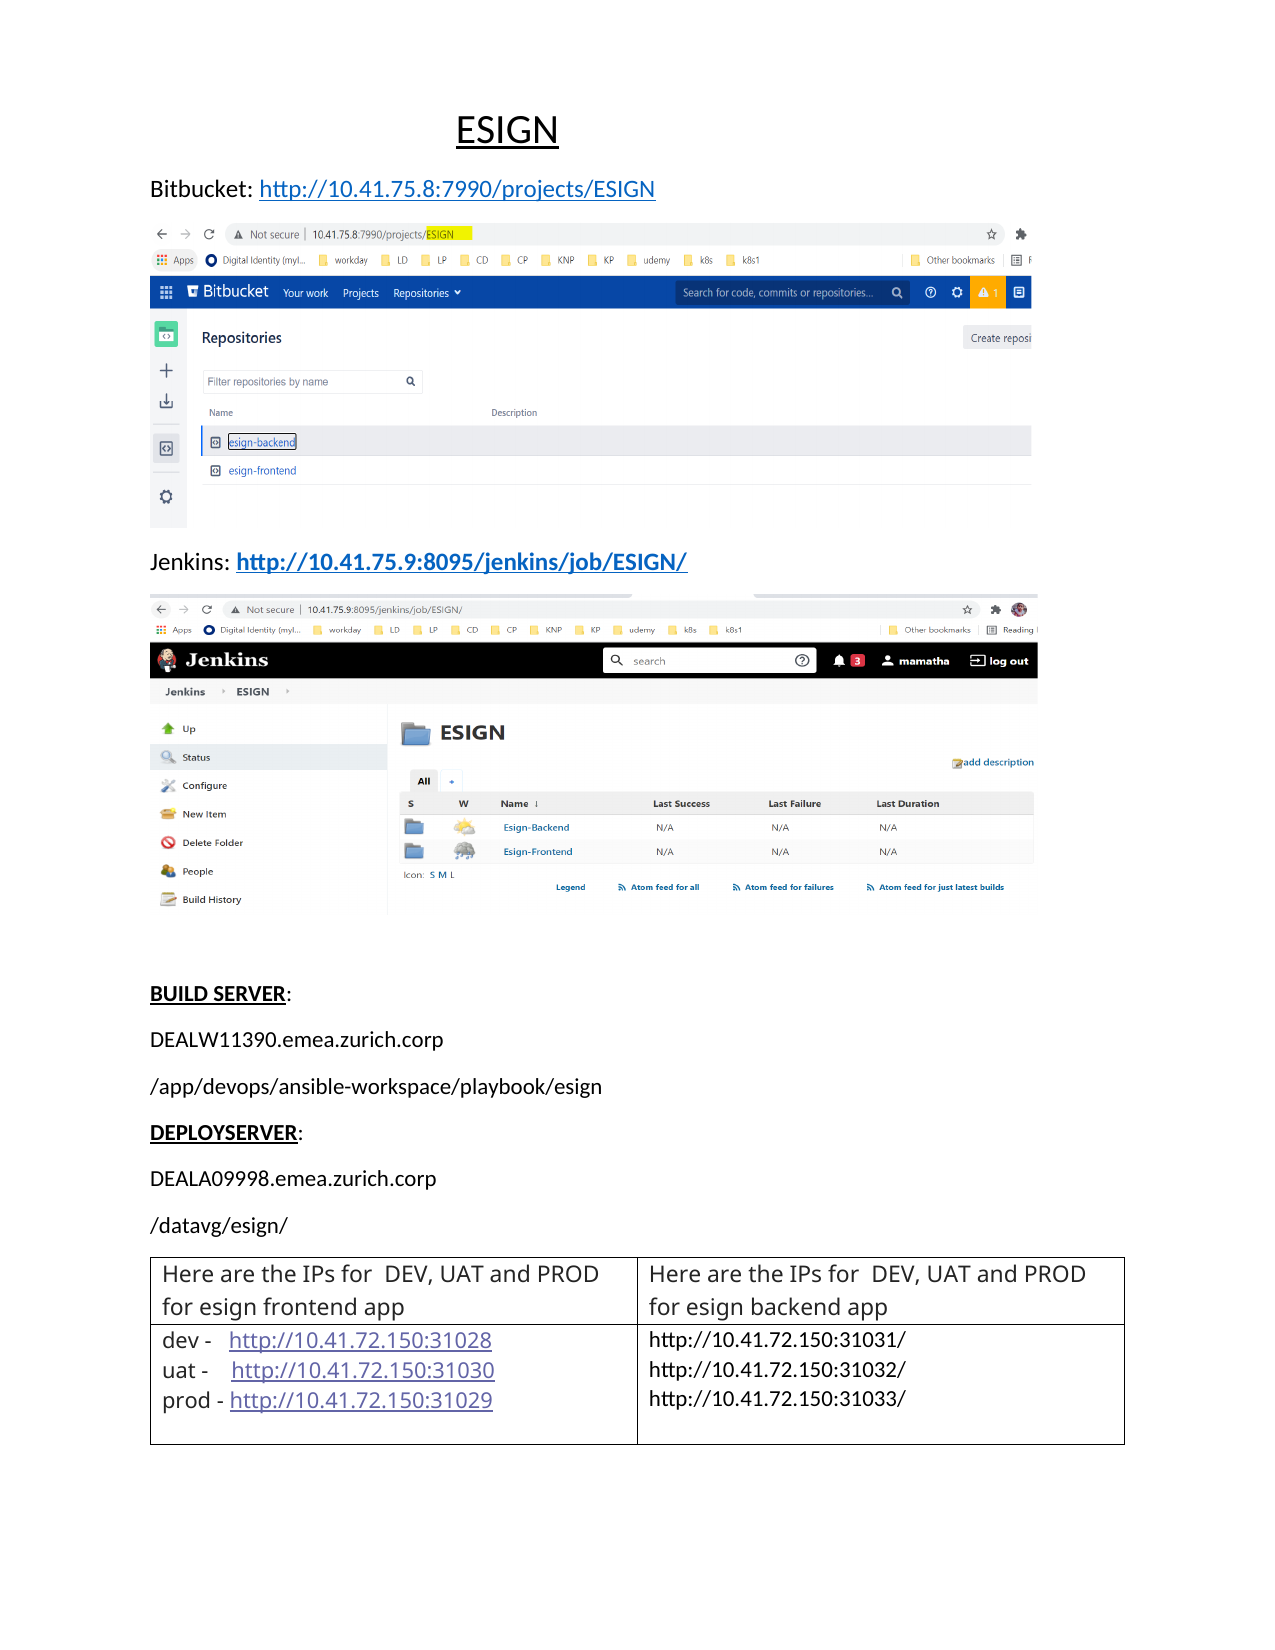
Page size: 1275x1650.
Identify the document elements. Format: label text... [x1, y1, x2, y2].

text DEPLOYSERVER: [150, 1118, 1125, 1146]
table_header Here are the IPs for DEV, UAT and PROD for esign frontend app [151, 1258, 637, 1324]
text ESIGN [150, 103, 1125, 154]
text BUILD SERVER: [150, 979, 1125, 1007]
table_header Here are the IPs for DEV, UAT and PROD for esign backend app [638, 1258, 1124, 1324]
picture [150, 222, 1032, 528]
text DEALW11390.emea.zurich.corp [150, 1025, 1125, 1053]
text DEALA09998.emea.zurich.corp [150, 1164, 1125, 1192]
text Jenkins: http://10.41.75.9:8095/jenkins/job/ESIGN/ [150, 546, 1125, 576]
text /app/devops/ansible-workspace/playbook/esign [150, 1072, 1125, 1100]
text /datavg/esign/ [150, 1211, 1125, 1239]
table_cell dev - http://10.41.72.150:31028 uat - http://10.41.72.150:31030 prod - http://10.41.72.150:31029 [151, 1325, 637, 1444]
text Bitbucket: http://10.41.75.8:7990/projects/ESIGN [150, 174, 1125, 204]
table_cell http://10.41.72.150:31031/ http://10.41.72.150:31032/ http://10.41.72.150:31033/ [638, 1325, 1124, 1444]
picture [150, 594, 1038, 915]
